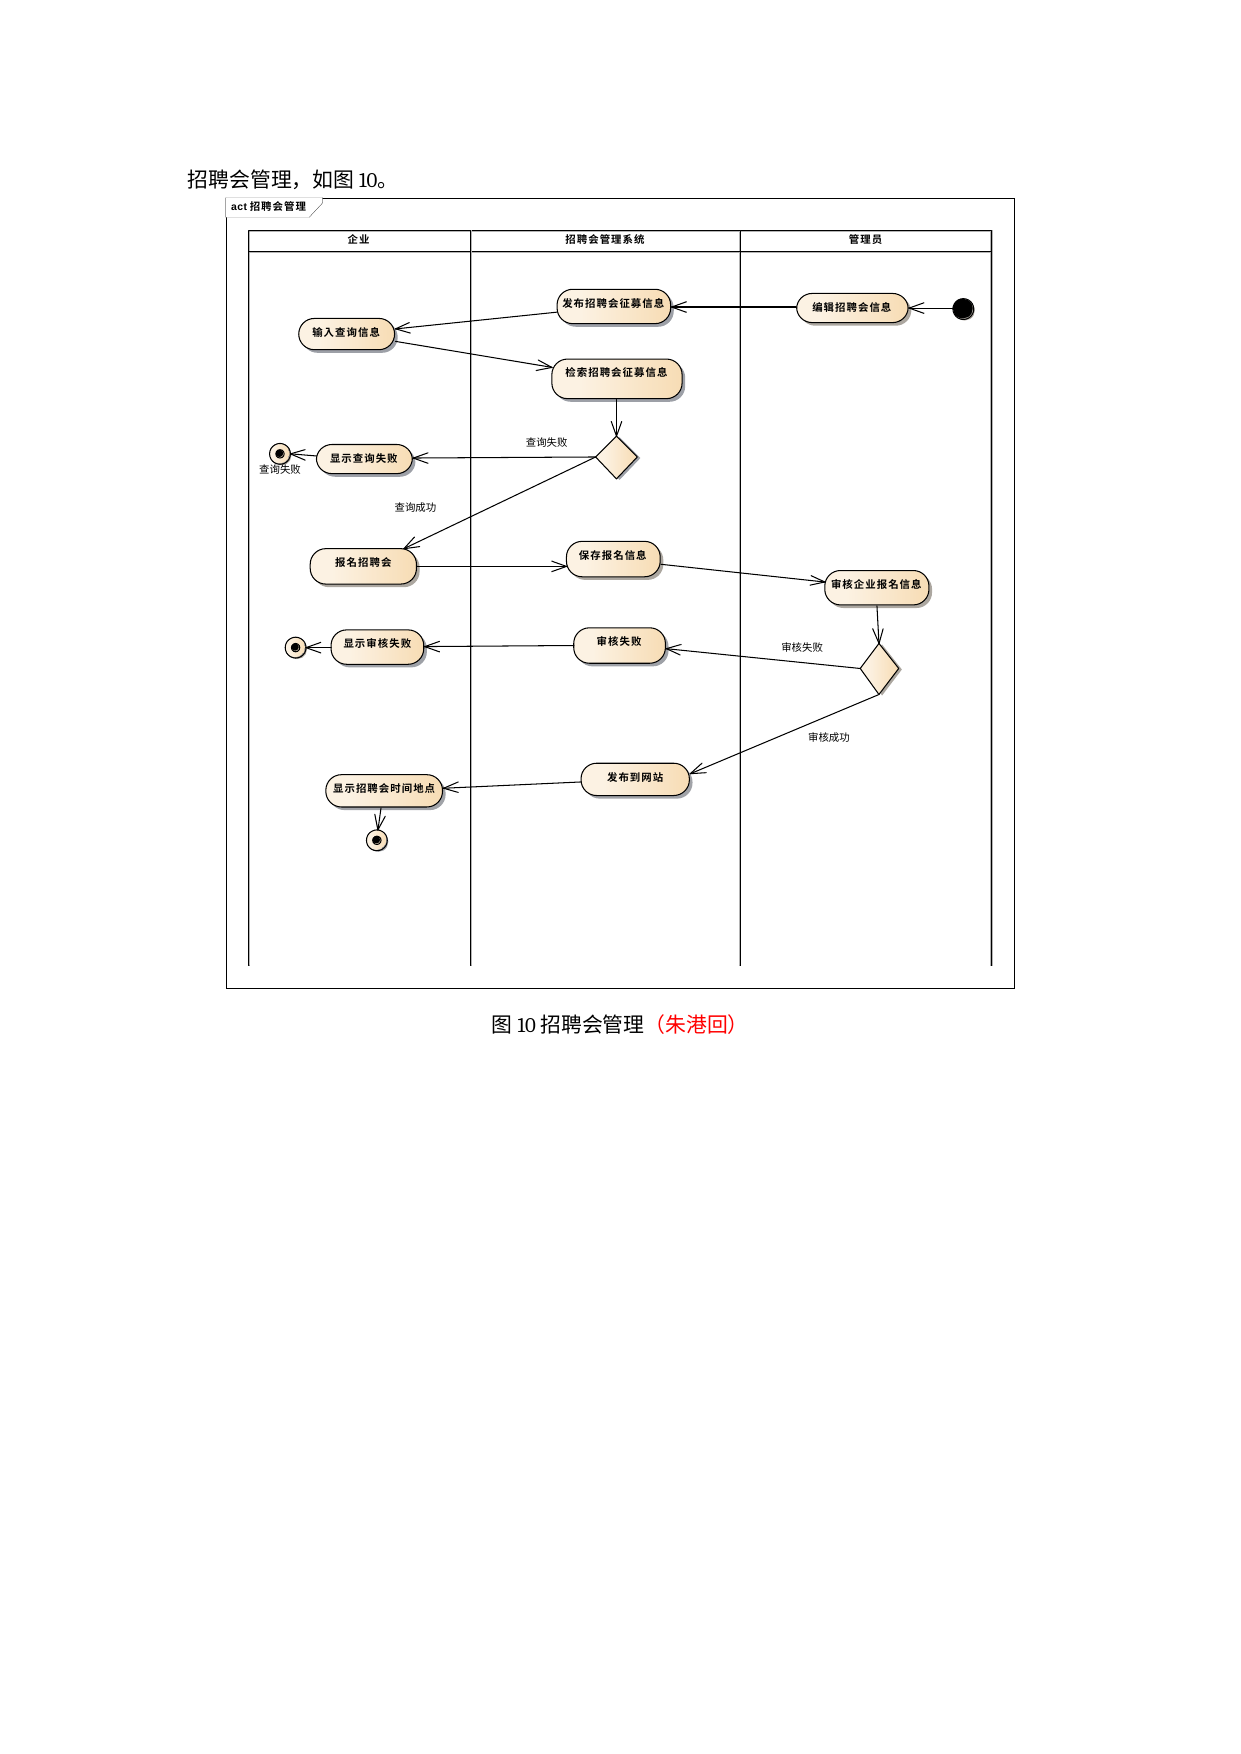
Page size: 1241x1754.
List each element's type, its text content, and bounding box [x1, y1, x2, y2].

text 图 10 招聘会管理（朱港回） [187, 1007, 1053, 1039]
text 招聘会管理，如图 10。 [187, 162, 1053, 194]
